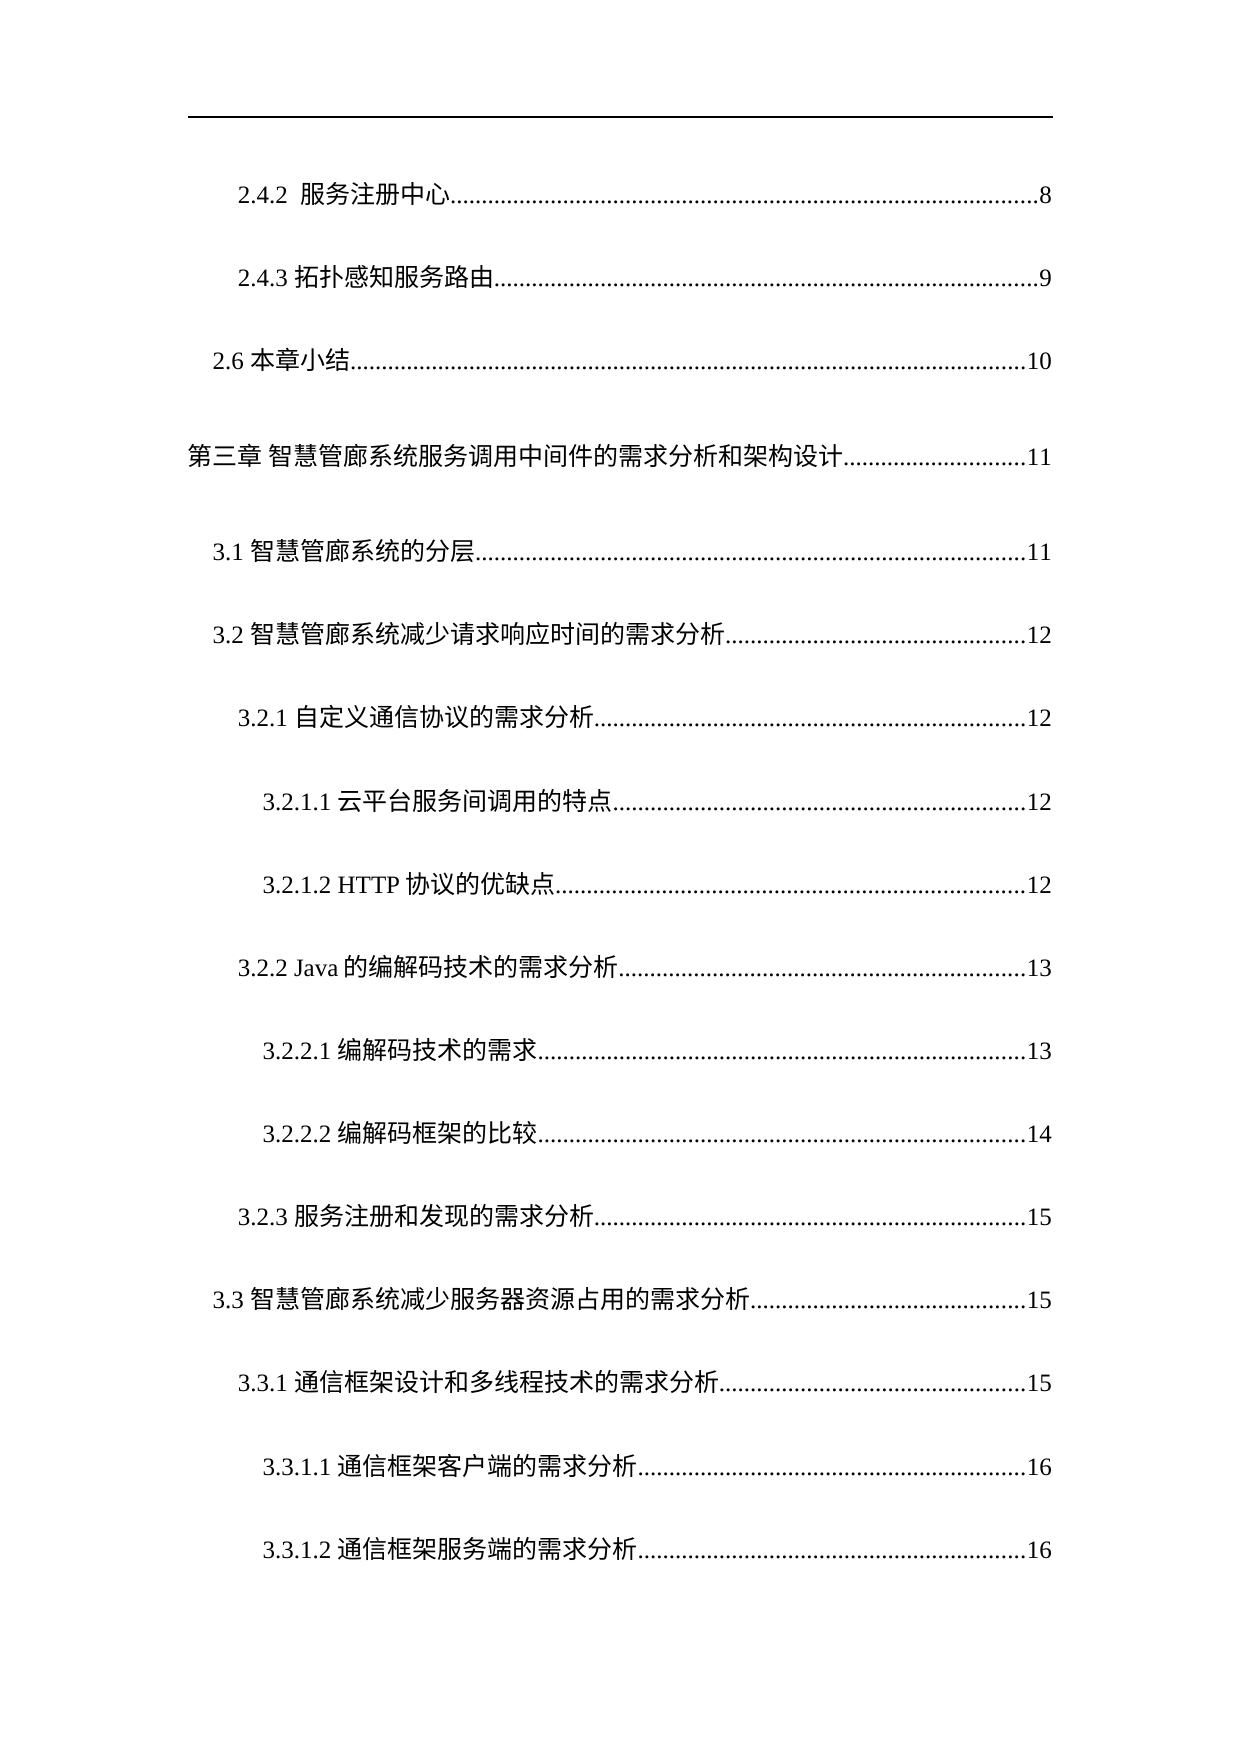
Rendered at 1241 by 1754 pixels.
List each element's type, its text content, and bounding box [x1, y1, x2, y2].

text 3.3.1.2 通信框架服务端的需求分析 16 [262, 1515, 1053, 1580]
text 3.3 智慧管廊系统减少服务器资源占用的需求分析 15 [212, 1265, 1053, 1330]
text 3.2 智慧管廊系统减少请求响应时间的需求分析 12 [212, 600, 1053, 665]
text 3.2.3 服务注册和发现的需求分析 15 [238, 1182, 1053, 1247]
text 3.3.1 通信框架设计和多线程技术的需求分析 15 [238, 1348, 1053, 1413]
text 3.2.2.2 编解码框架的比较 14 [262, 1099, 1053, 1164]
text 2.4.3 拓扑感知服务路由 9 [238, 243, 1053, 308]
text 2.6 本章小结 10 [212, 326, 1053, 391]
text 3.2.2 Java的编解码技术的需求分析 13 [238, 933, 1053, 998]
text 3.3.1.1 通信框架客户端的需求分析 16 [262, 1432, 1053, 1497]
text 3.2.2.1 编解码技术的需求 13 [262, 1016, 1053, 1081]
text 3.2.1.2 HTTP协议的优缺点 12 [262, 850, 1053, 915]
text 第三章 智慧管廊系统服务调用中间件的需求分析和架构设计 11 [187, 422, 1053, 487]
text 2.4.2 服务注册中心 8 [238, 160, 1053, 225]
text 3.2.1 自定义通信协议的需求分析 12 [238, 683, 1053, 748]
text 3.2.1.1 云平台服务间调用的特点 12 [262, 767, 1053, 832]
text 3.1 智慧管廊系统的分层 11 [212, 517, 1053, 582]
